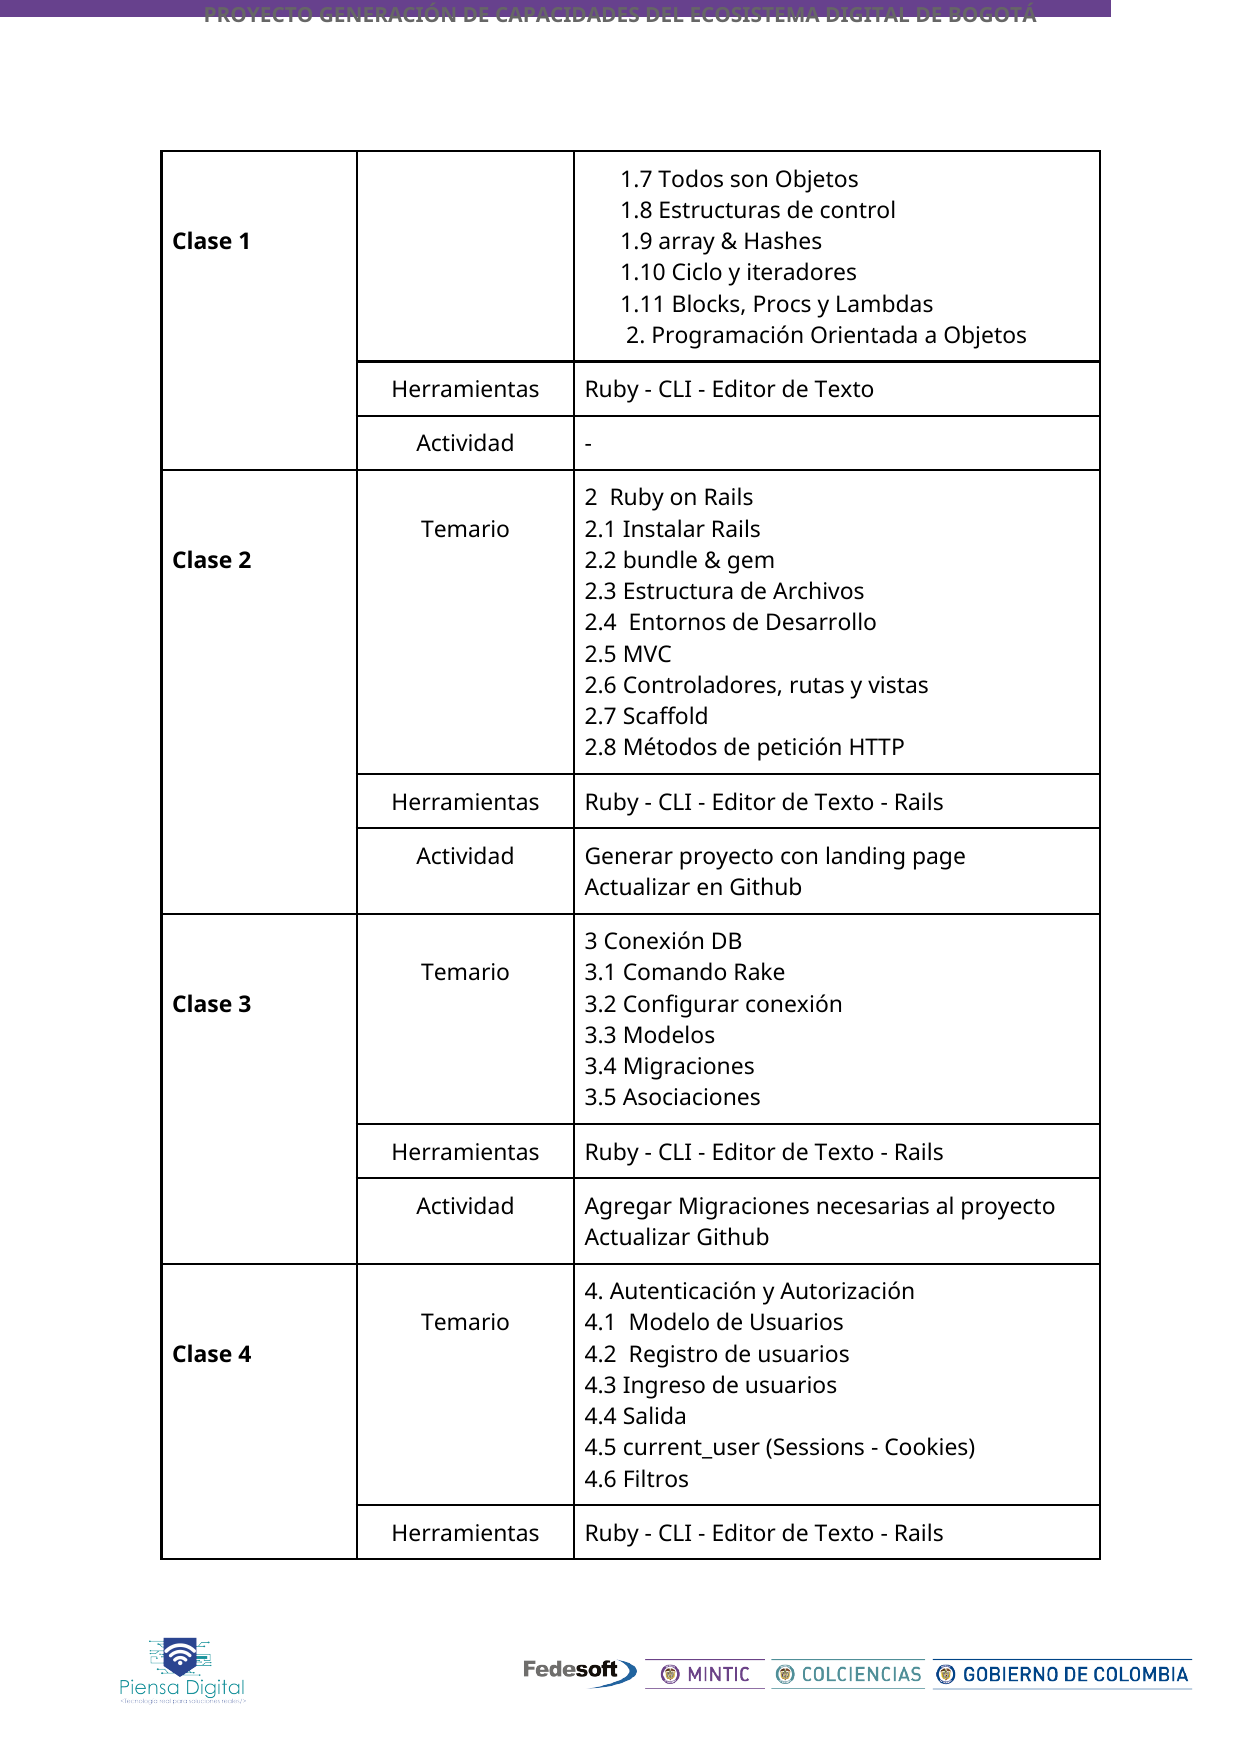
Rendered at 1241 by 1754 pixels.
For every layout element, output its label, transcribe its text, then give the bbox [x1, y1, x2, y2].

picture [109, 1624, 251, 1717]
table_cell 2 Ruby on Rails 2.1 Instalar Rails 2.2 bundle & gem 2.3 Estructura de Archivos 2.4 Entornos de Desarrollo 2.5 MVC 2.6 Controladores, rutas y vistas 2.7 Scaffold 2.8 Métodos de petición HTTP [575, 471, 1099, 773]
table_cell Ruby - CLI - Editor de Texto - Rails [575, 775, 1099, 827]
table_cell Herramientas [358, 1506, 573, 1558]
table_cell Generar proyecto con landing page Actualizar en Github [575, 829, 1099, 912]
table_cell Actividad [358, 417, 573, 469]
picture [920, 10, 926, 17]
picture [576, 10, 582, 17]
picture [467, 10, 473, 17]
table_cell 3 Conexión DB 3.1 Comando Rake 3.2 Configurar conexión 3.3 Modelos 3.4 Migraciones 3.5 Asociaciones [575, 915, 1099, 1123]
picture [606, 10, 612, 17]
table_cell - [575, 417, 1099, 469]
table_cell Temario [358, 915, 573, 1123]
table_cell Temario [358, 471, 573, 773]
picture [428, 10, 435, 17]
table_cell Herramientas [358, 775, 573, 827]
table_cell Ruby - CLI - Editor de Texto [575, 363, 1099, 414]
table_cell Clase 4 [163, 1265, 356, 1558]
picture [514, 1642, 1195, 1697]
table_cell Actividad [358, 1179, 573, 1262]
table_cell Clase 2 [163, 471, 356, 912]
table_cell 4. Autenticación y Autorización 4.1 Modelo de Usuarios 4.2 Registro de usuarios 4.3 Ingreso de usuarios 4.4 Salida 4.5 current_user (Sessions - Cookies) 4.6 Filtros [575, 1265, 1099, 1504]
table_cell Agregar Migraciones necesarias al proyecto Actualizar Github [575, 1179, 1099, 1262]
table_cell Clase 3 [163, 915, 356, 1262]
picture [719, 10, 726, 17]
picture [235, 10, 242, 17]
table_cell Temario [358, 1265, 573, 1504]
table_cell Actividad [358, 829, 573, 912]
picture [966, 10, 973, 17]
table_cell Ruby - CLI - Editor de Texto - Rails [575, 1125, 1099, 1177]
picture [0, 0, 1111, 17]
table_cell Ruby - CLI - Editor de Texto - Rails [575, 1506, 1099, 1558]
table_cell Herramientas [358, 363, 573, 414]
picture [301, 10, 308, 17]
picture [998, 10, 1005, 17]
table_cell Herramientas [358, 1125, 573, 1177]
picture [650, 10, 656, 17]
picture [830, 10, 836, 17]
